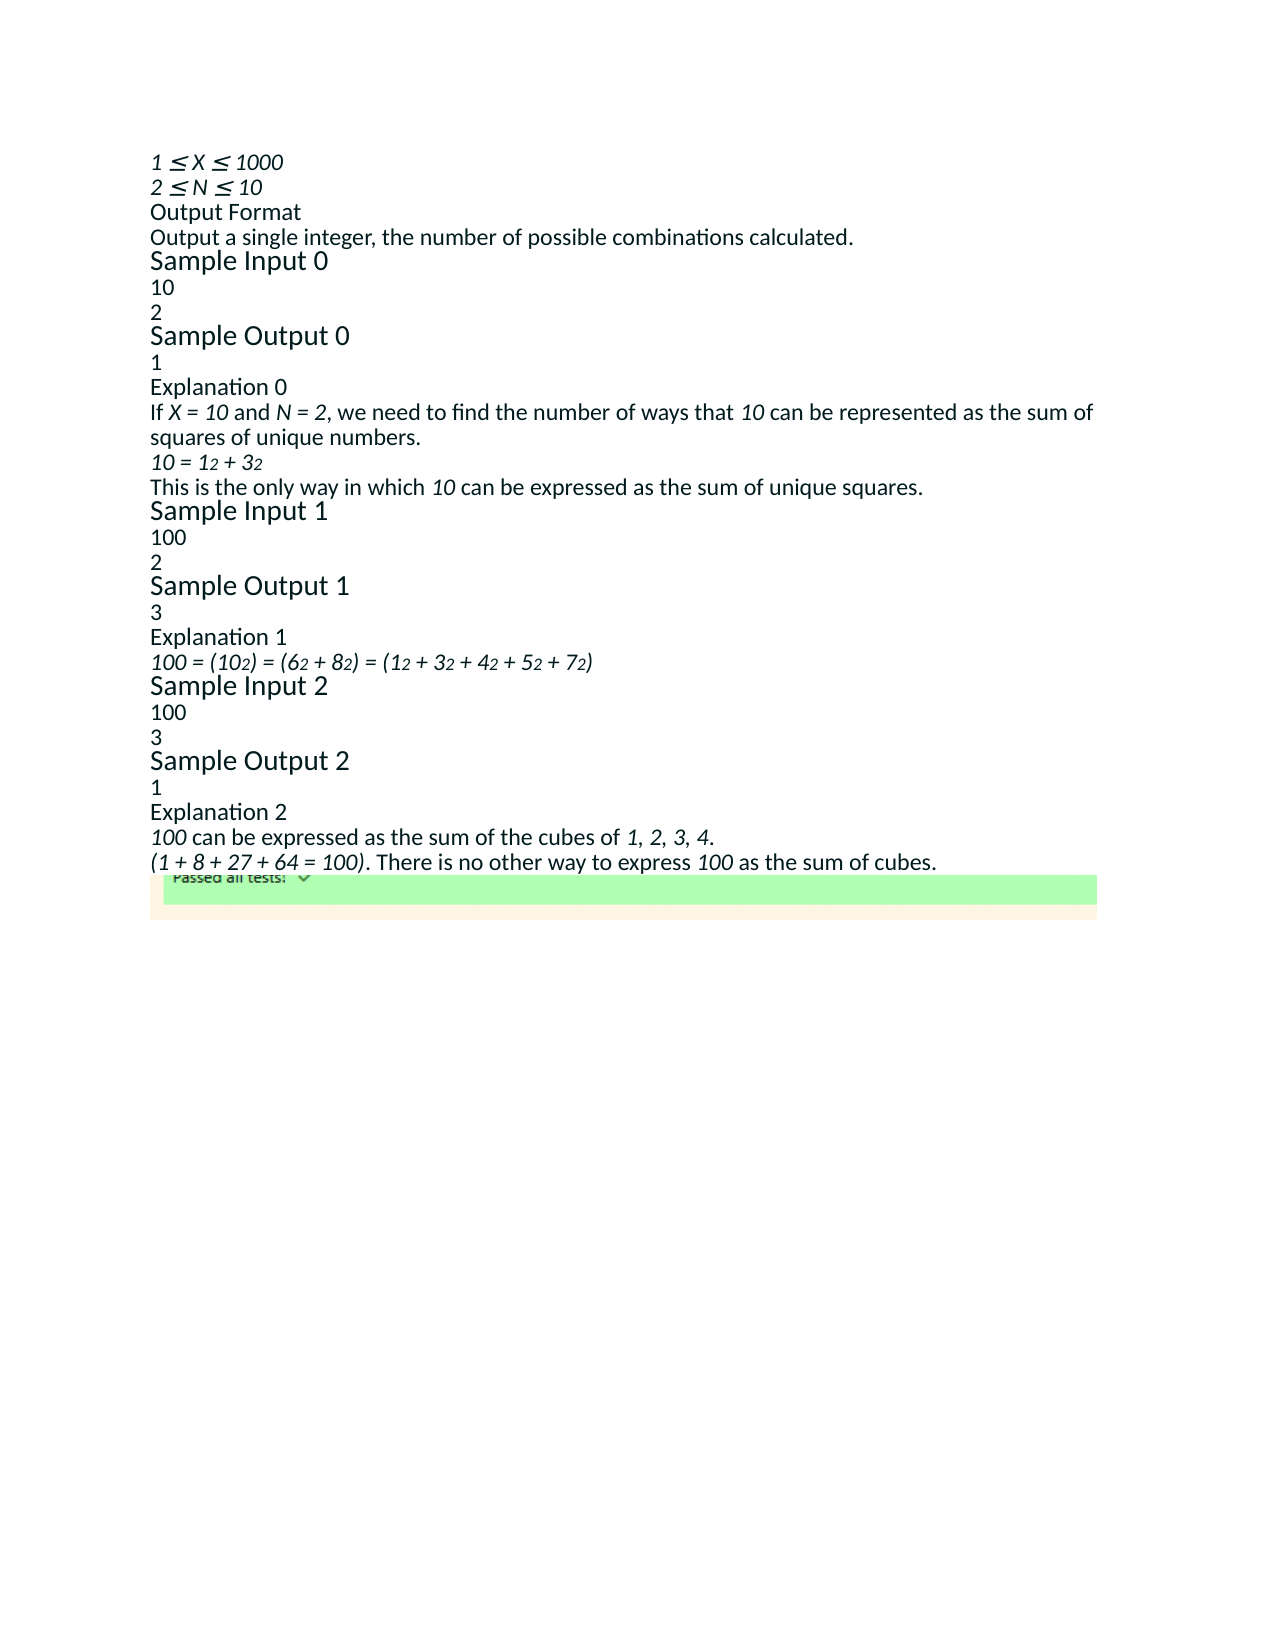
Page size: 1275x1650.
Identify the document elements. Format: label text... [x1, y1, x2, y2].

text 1 [150, 775, 1125, 800]
text Output a single integer, the number of possible combinations calculated. [150, 225, 1125, 250]
text Sample Output 0 [150, 325, 1125, 350]
text 3 [150, 600, 1125, 625]
text 10 [150, 275, 1125, 300]
text 100 can be expressed as the sum of the cubes of 1, 2, 3, 4. [150, 825, 1125, 850]
text Explanation 1 [150, 625, 1125, 650]
text 2 [150, 550, 1125, 575]
text 100 = (102) = (62 + 82) = (12 + 32 + 42 + 52 + 72) [150, 650, 1125, 675]
text 3 [150, 725, 1125, 750]
text 2 ≤ N ≤ 10 [150, 175, 1125, 200]
text Sample Input 2 [150, 675, 1125, 700]
text 2 [150, 300, 1125, 325]
text Sample Input 1 [150, 500, 1125, 525]
text Sample Output 2 [150, 750, 1125, 775]
text Explanation 0 [150, 375, 1125, 400]
text Output Format [150, 200, 1125, 225]
text If X = 10 and N = 2, we need to find the number of ways that 10 can be represented as the sum of squares of unique numbers. [150, 400, 1125, 450]
text 10 = 12 + 32 [150, 450, 1125, 475]
text This is the only way in which 10 can be expressed as the sum of unique squares. [150, 475, 1125, 500]
text Explanation 2 [150, 800, 1125, 825]
text Sample Output 1 [150, 575, 1125, 600]
text (1 + 8 + 27 + 64 = 100). There is no other way to express 100 as the sum of cubes. [150, 850, 1125, 875]
text 100 [150, 700, 1125, 725]
text Sample Input 0 [150, 250, 1125, 275]
text 100 [150, 525, 1125, 550]
text 1 ≤ X ≤ 1000 [150, 150, 1125, 175]
text 1 [150, 350, 1125, 375]
